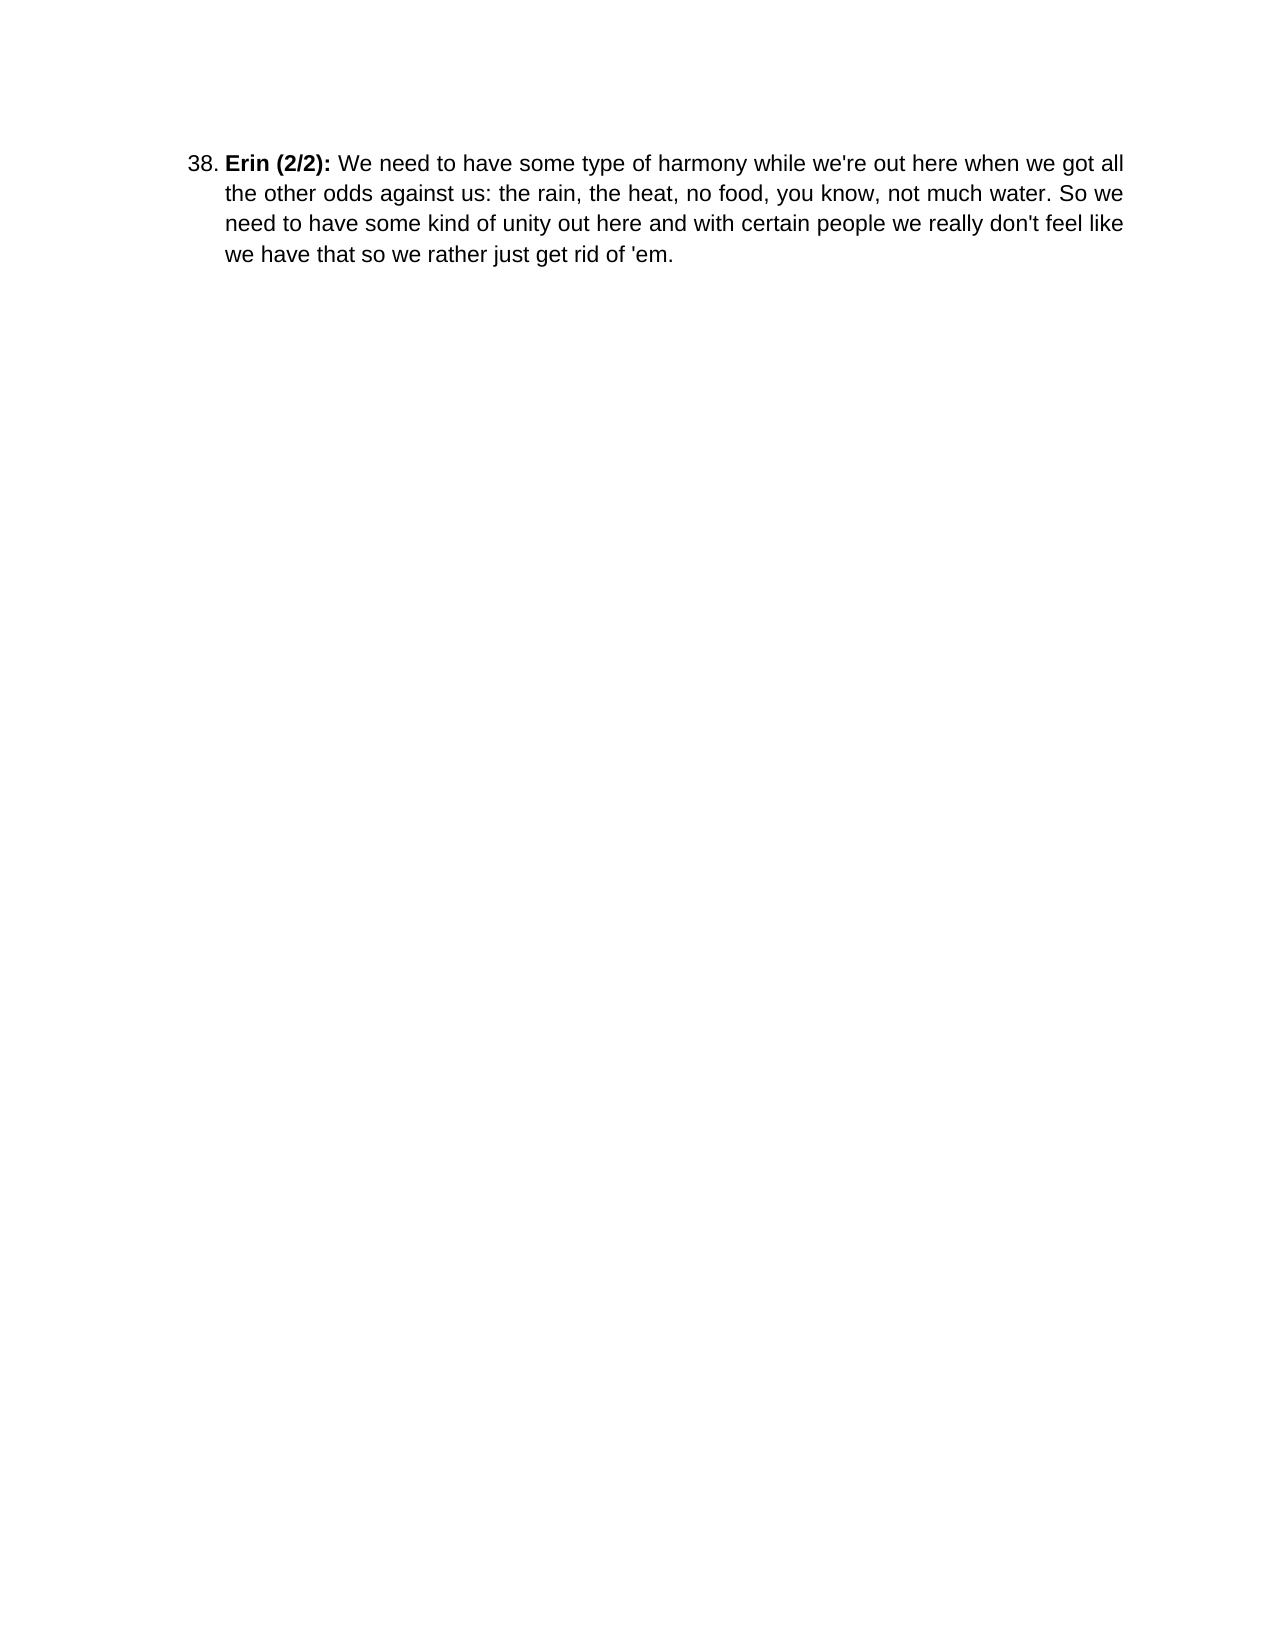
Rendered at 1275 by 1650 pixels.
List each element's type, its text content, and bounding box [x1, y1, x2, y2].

list Erin (2/2): We need to have some type of harmony while we're out here when we got all the other odds against us: the rain, the heat, no food, you know, not much water. So we need to have some kind of unity out here and with certain people we really don't feel like we have that so we rather just get rid of 'em. [187, 150, 1125, 267]
